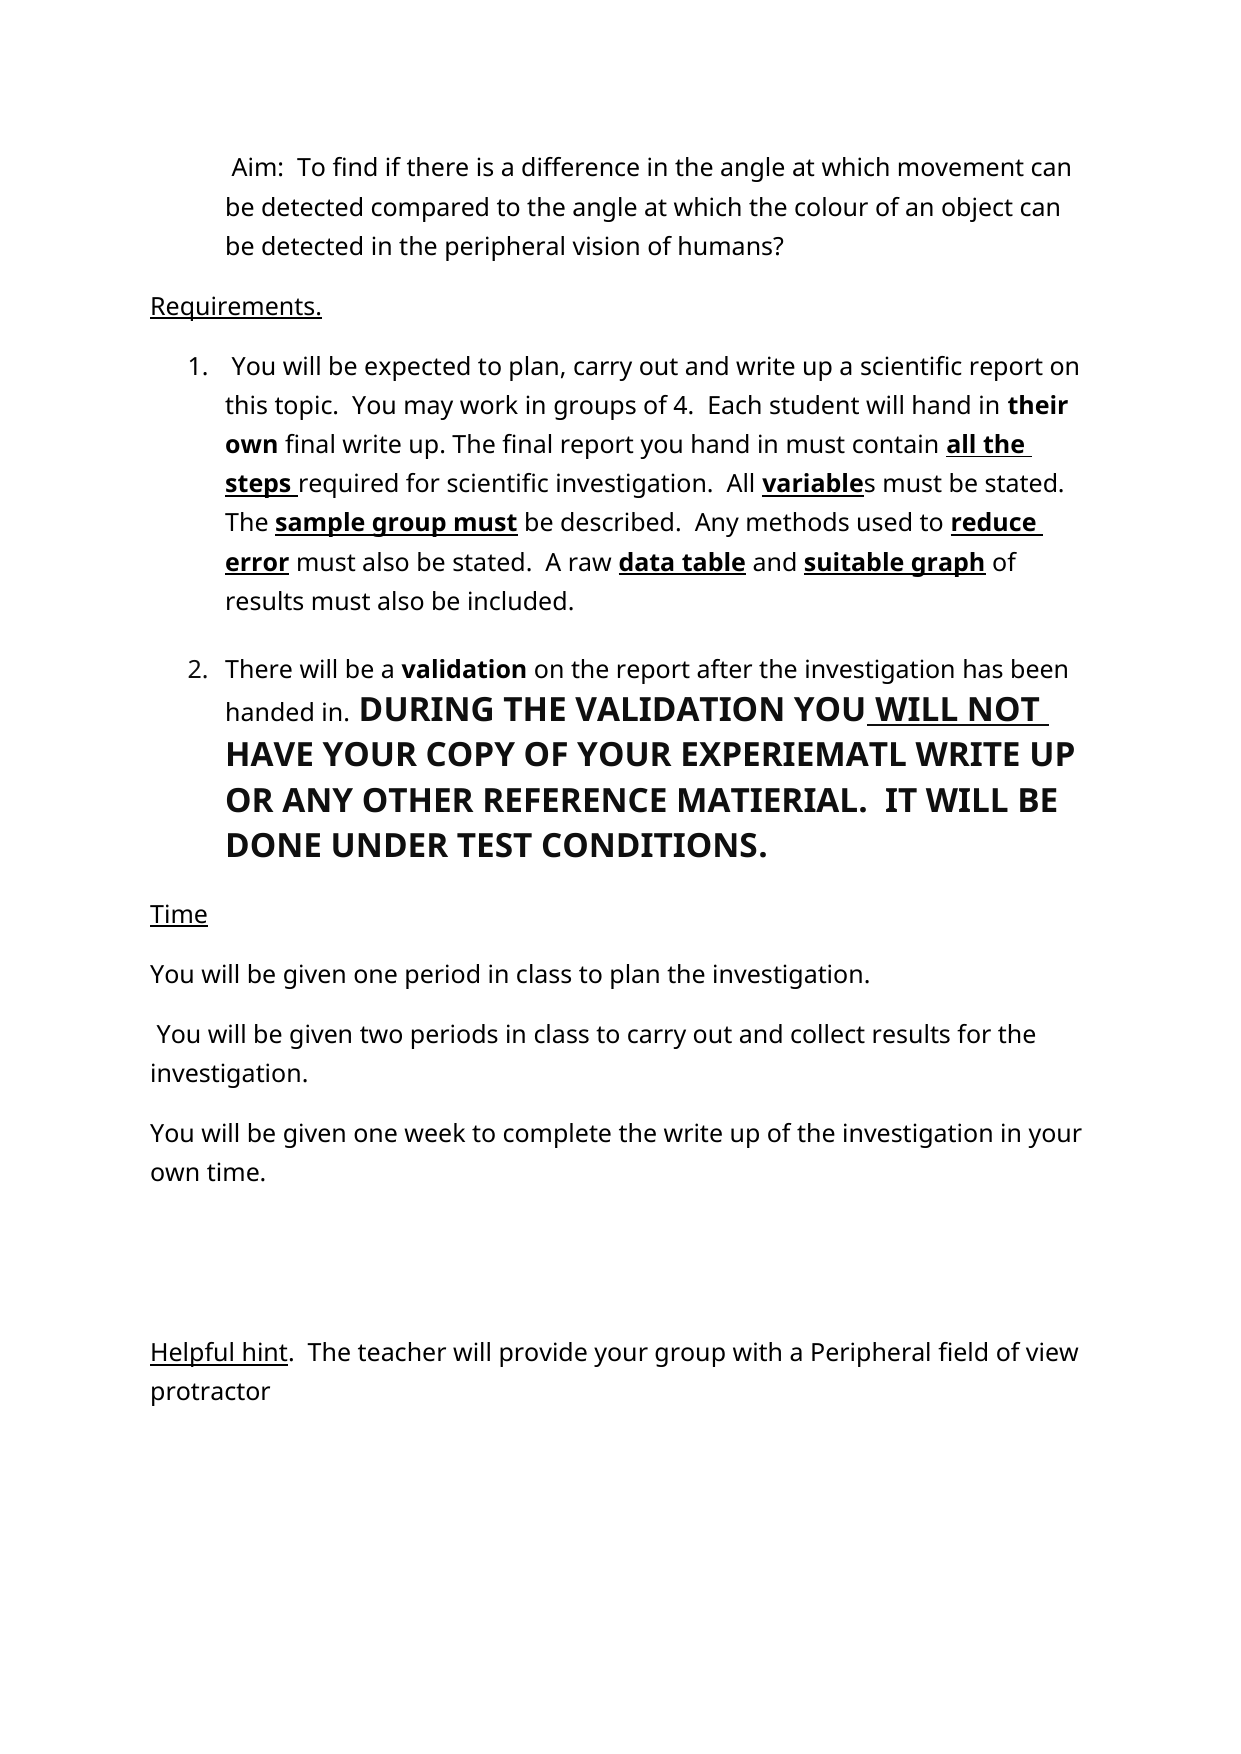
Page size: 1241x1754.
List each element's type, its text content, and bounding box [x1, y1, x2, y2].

text You will be given one week to complete the write up of the investigation in your own time. [150, 1116, 1090, 1189]
list You will be expected to plan, carry out and write up a scientific report on this topic. You may work in groups of 4. Each student will hand in their own final write up. The final report you hand in must contain all the steps required for scientific investigation. All variables must be stated. The sample group must be described. Any methods used to reduce error must also be stated. A raw data table and suitable graph of results must also be included. [187, 348, 1090, 617]
text Helpful hint. The teacher will provide your group with a Peripheral field of view protractor [150, 1335, 1090, 1408]
text Time [150, 897, 1090, 931]
text You will be given one period in class to plan the investigation. [150, 957, 1090, 991]
text You will be given two periods in class to carry out and collect results for the investigation. [150, 1017, 1090, 1090]
list There will be a validation on the report after the investigation has been handed in. DURING THE VALIDATION YOU WILL NOT HAVE YOUR COPY OF YOUR EXPERIEMATL WRITE UP OR ANY OTHER REFERENCE MATIERIAL. IT WILL BE DONE UNDER TEST CONDITIONS. [187, 652, 1090, 867]
list Aim: To find if there is a difference in the angle at which movement can be detected compared to the angle at which the colour of an object can be detected in the peripheral vision of humans? [225, 150, 1090, 262]
text Requirements. [150, 288, 1090, 322]
